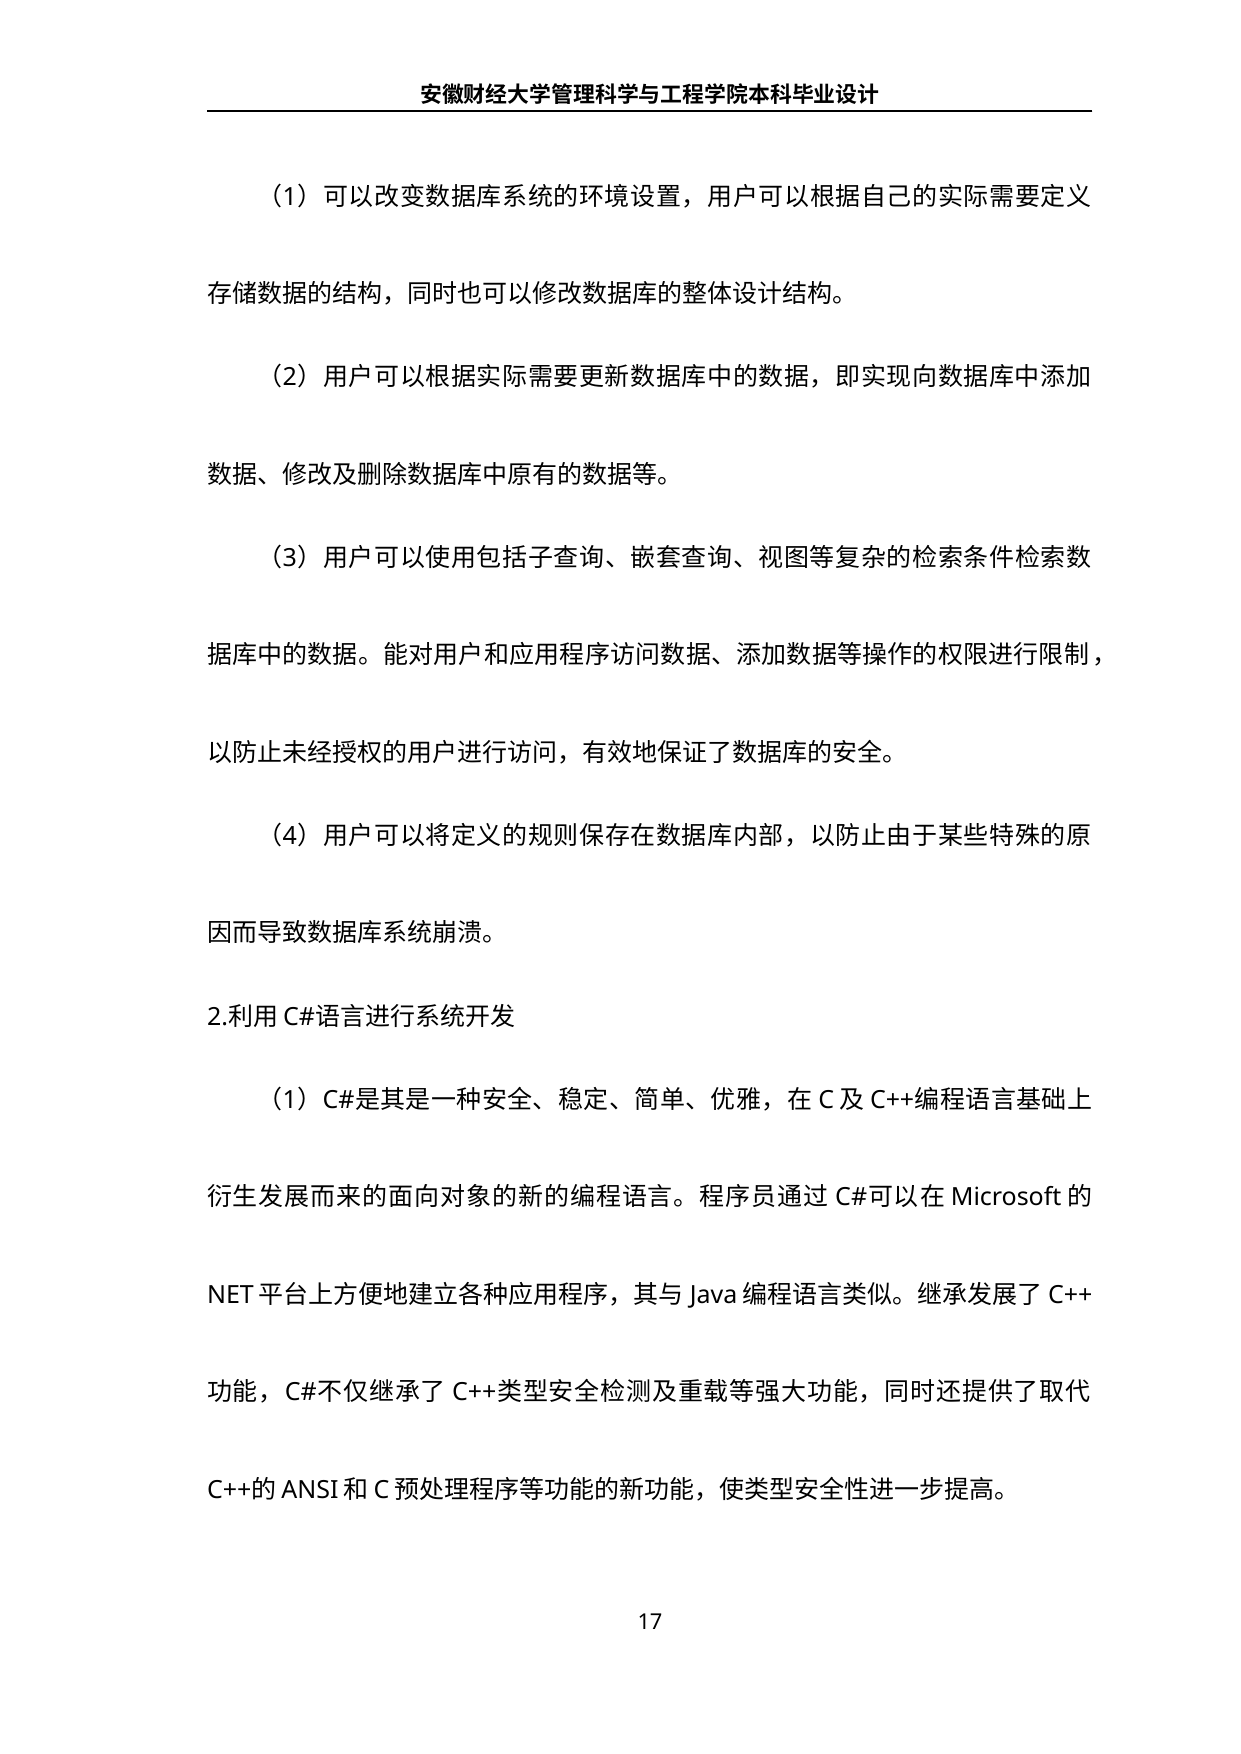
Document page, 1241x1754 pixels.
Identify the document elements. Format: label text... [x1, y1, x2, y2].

text 2.利用C#语言进行系统开发 [207, 982, 1092, 1047]
text （1）C#是其是一种安全、稳定、简单、优雅，在C及C++编程语言基础上衍生发展而来的面向对象的新的编程语言。程序员通过C#可以在Microsoft的NET平台上方便地建立各种应用程序，其与Java编程语言类似。继承发展了C++功能，C#不仅继承了C++类型安全检测及重载等强大功能，同时还提供了取代C++的ANSI和C预处理程序等功能的新功能，使类型安全性进一步提高。 [207, 1065, 1092, 1520]
text （3）用户可以使用包括子查询、嵌套查询、视图等复杂的检索条件检索数据库中的数据。能对用户和应用程序访问数据、添加数据等操作的权限进行限制，以防止未经授权的用户进行访问，有效地保证了数据库的安全。 [207, 523, 1092, 783]
text （1）可以改变数据库系统的环境设置，用户可以根据自己的实际需要定义存储数据的结构，同时也可以修改数据库的整体设计结构。 [207, 162, 1092, 324]
text （2）用户可以根据实际需要更新数据库中的数据，即实现向数据库中添加数据、修改及删除数据库中原有的数据等。 [207, 342, 1092, 505]
text （4）用户可以将定义的规则保存在数据库内部，以防止由于某些特殊的原因而导致数据库系统崩溃。 [207, 801, 1092, 963]
